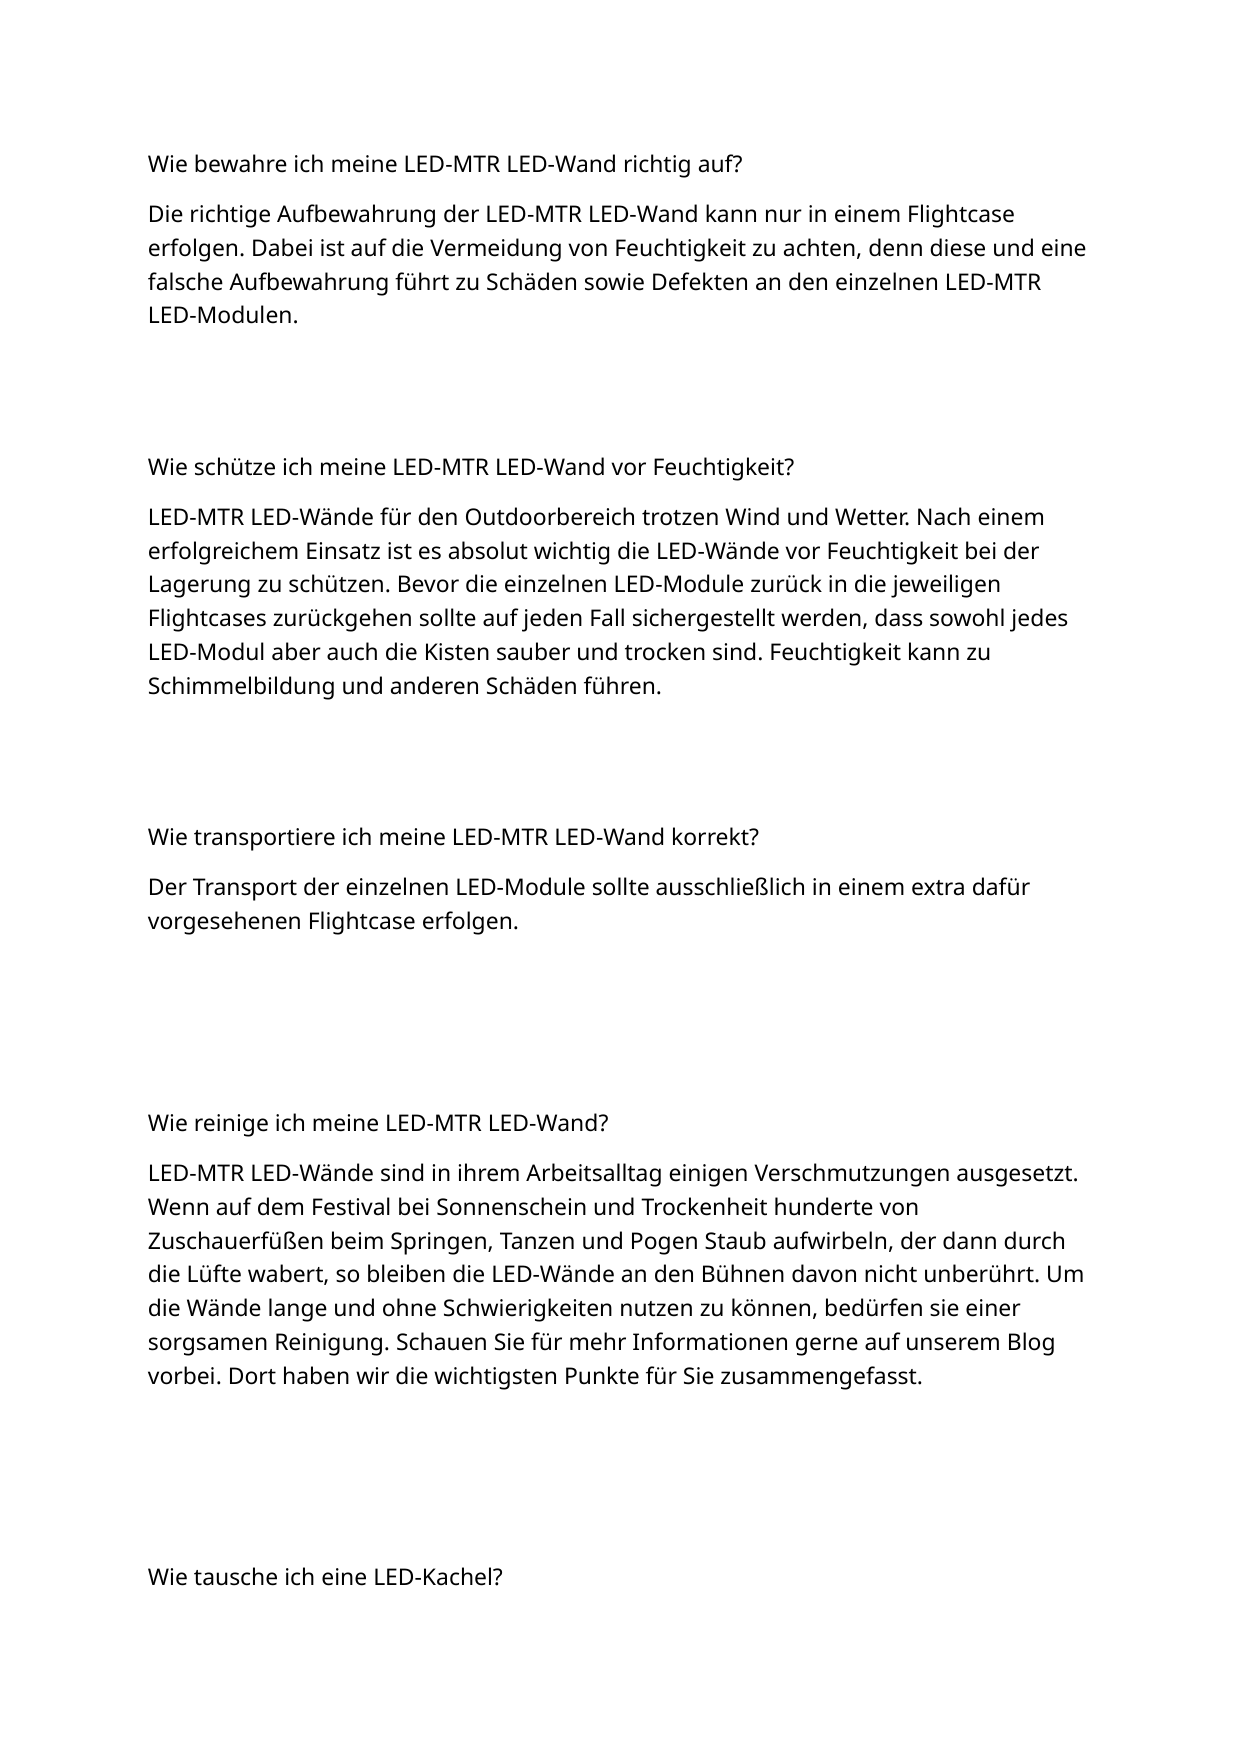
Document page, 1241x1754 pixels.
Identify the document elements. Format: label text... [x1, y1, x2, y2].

text LED-MTR LED-Wände sind in ihrem Arbeitsalltag einigen Verschmutzungen ausgesetzt. Wenn auf dem Festival bei Sonnenschein und Trockenheit hunderte von Zuschauerfüßen beim Springen, Tanzen und Pogen Staub aufwirbeln, der dann durch die Lüfte wabert, so bleiben die LED-Wände an den Bühnen davon nicht unberührt. Um die Wände lange und ohne Schwierigkeiten nutzen zu können, bedürfen sie einer sorgsamen Reinigung. Schauen Sie für mehr Informationen gerne auf unserem Blog vorbei. Dort haben wir die wichtigsten Punkte für Sie zusammengefasst. [148, 1157, 1093, 1391]
text Die richtige Aufbewahrung der LED-MTR LED-Wand kann nur in einem Flightcase erfolgen. Dabei ist auf die Vermeidung von Feuchtigkeit zu achten, denn diese und eine falsche Aufbewahrung führt zu Schäden sowie Defekten an den einzelnen LED-MTR LED-Modulen. [148, 198, 1093, 331]
text Der Transport der einzelnen LED-Module sollte ausschließlich in einem extra dafür vorgesehenen Flightcase erfolgen. [148, 871, 1093, 936]
text LED-MTR LED-Wände für den Outdoorbereich trotzen Wind und Wetter. Nach einem erfolgreichem Einsatz ist es absolut wichtig die LED-Wände vor Feuchtigkeit bei der Lagerung zu schützen. Bevor die einzelnen LED-Module zurück in die jeweiligen Flightcases zurückgehen sollte auf jeden Fall sichergestellt werden, dass sowohl jedes LED-Modul aber auch die Kisten sauber und trocken sind. Feuchtigkeit kann zu Schimmelbildung und anderen Schäden führen. [148, 501, 1093, 701]
text Wie transportiere ich meine LED-MTR LED-Wand korrekt? [148, 821, 1093, 852]
text Wie reinige ich meine LED-MTR LED-Wand? [148, 1107, 1093, 1138]
text Wie tausche ich eine LED-Kachel? [148, 1561, 1093, 1593]
text Wie bewahre ich meine LED-MTR LED-Wand richtig auf? [148, 148, 1093, 179]
text Wie schütze ich meine LED-MTR LED-Wand vor Feuchtigkeit? [148, 451, 1093, 482]
